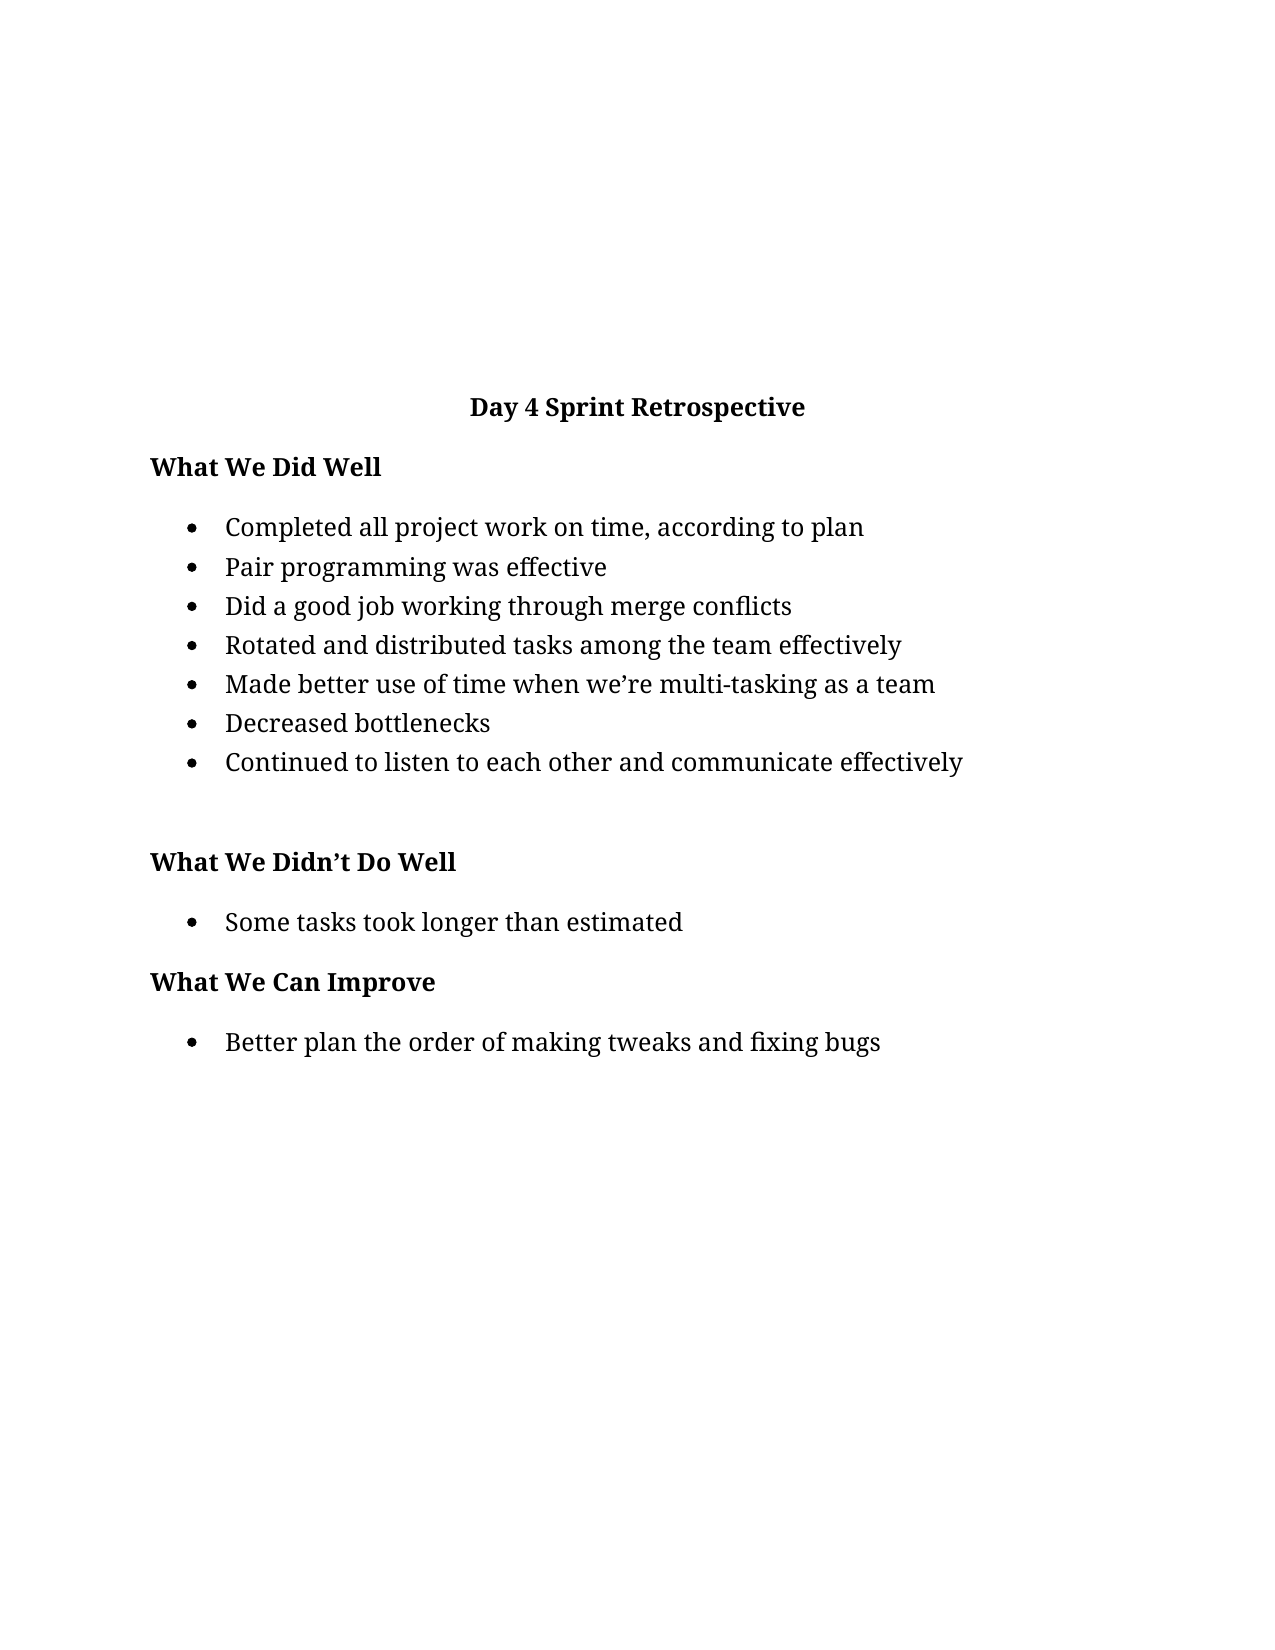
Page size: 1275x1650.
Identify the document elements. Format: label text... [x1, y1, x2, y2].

list Completed all project work on time, according to plan [187, 510, 1125, 544]
text What We Didn’t Do Well [150, 844, 1125, 878]
text Day 4 Sprint Retrospective [150, 390, 1125, 424]
text What We Can Improve [150, 964, 1125, 998]
list Better plan the order of making tweaks and fixing bugs [187, 1024, 1125, 1058]
list Made better use of time when we’re multi-tasking as a team [187, 667, 1125, 701]
list Pair programming was effective [187, 549, 1125, 583]
list Did a good job working through merge conflicts [187, 588, 1125, 622]
list Some tasks took longer than estimated [187, 904, 1125, 938]
list Decreased bottlenecks [187, 706, 1125, 740]
text What We Did Well [150, 450, 1125, 484]
list Continued to listen to each other and communicate effectively [187, 745, 1125, 779]
list Rotated and distributed tasks among the team effectively [187, 627, 1125, 662]
